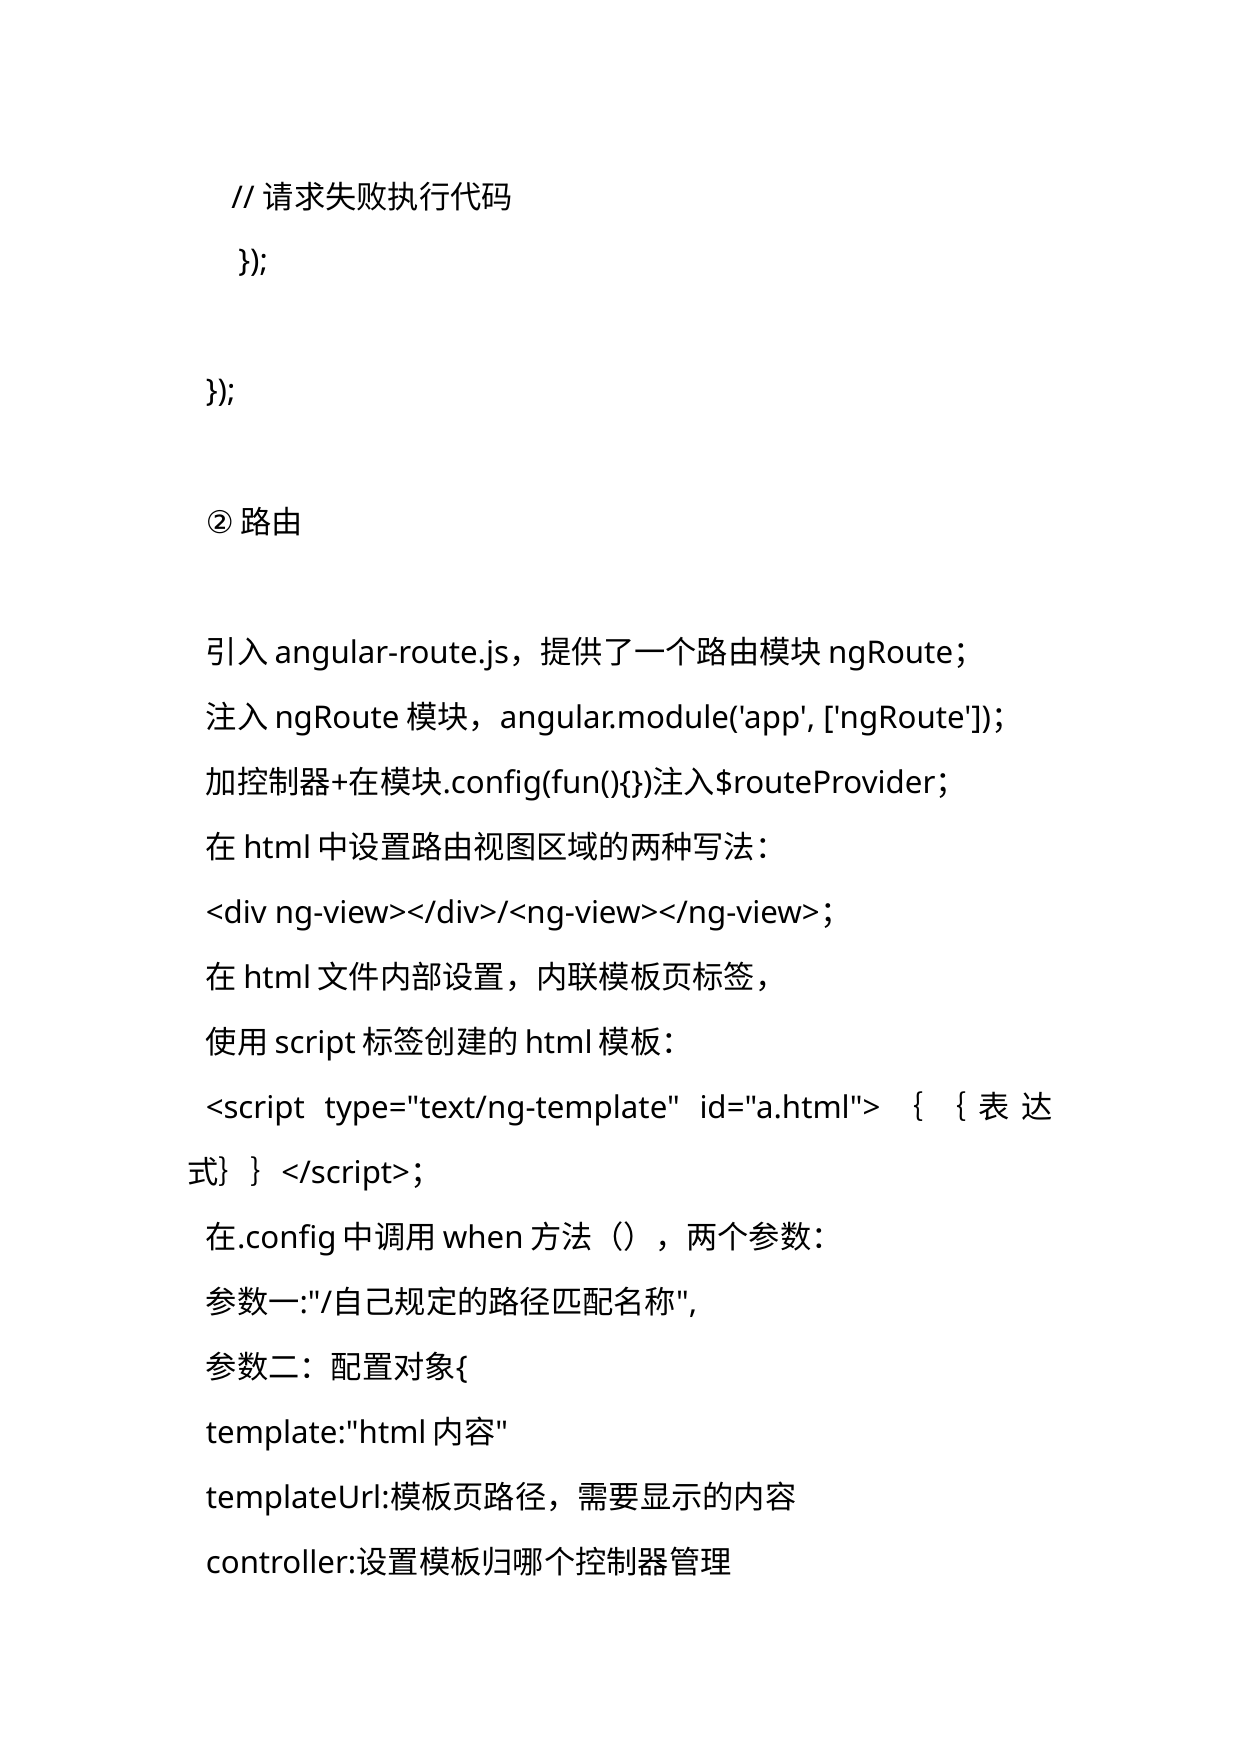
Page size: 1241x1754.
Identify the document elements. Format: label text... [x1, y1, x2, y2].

text controller:设置模板归哪个控制器管理 [187, 1527, 1053, 1592]
text }); [187, 227, 1053, 292]
text <script type="text/ng-template" id="a.html">｛｛表达式｝｝</script>； [187, 1072, 1053, 1202]
text ②路由 [187, 487, 1053, 552]
text 参数二：配置对象{ [187, 1332, 1053, 1397]
text 注入ngRoute模块，angular.module('app', ['ngRoute'])； [187, 682, 1053, 747]
text templateUrl:模板页路径，需要显示的内容 [187, 1462, 1053, 1527]
text 使用script标签创建的html模板： [187, 1007, 1053, 1072]
text 在html中设置路由视图区域的两种写法： [187, 812, 1053, 877]
text <div ng-view></div>/<ng-view></ng-view>； [187, 877, 1053, 942]
text // 请求失败执行代码 [187, 162, 1053, 227]
text 加控制器+在模块.config(fun(){})注入$routeProvider； [187, 747, 1053, 812]
text 引入angular-route.js，提供了一个路由模块ngRoute； [187, 617, 1053, 682]
text }); [187, 357, 1053, 422]
text 在.config中调用when方法（），两个参数： [187, 1202, 1053, 1267]
text template:"html内容" [187, 1397, 1053, 1462]
text 在html文件内部设置，内联模板页标签， [187, 942, 1053, 1007]
text 参数一:"/自己规定的路径匹配名称", [187, 1267, 1053, 1332]
